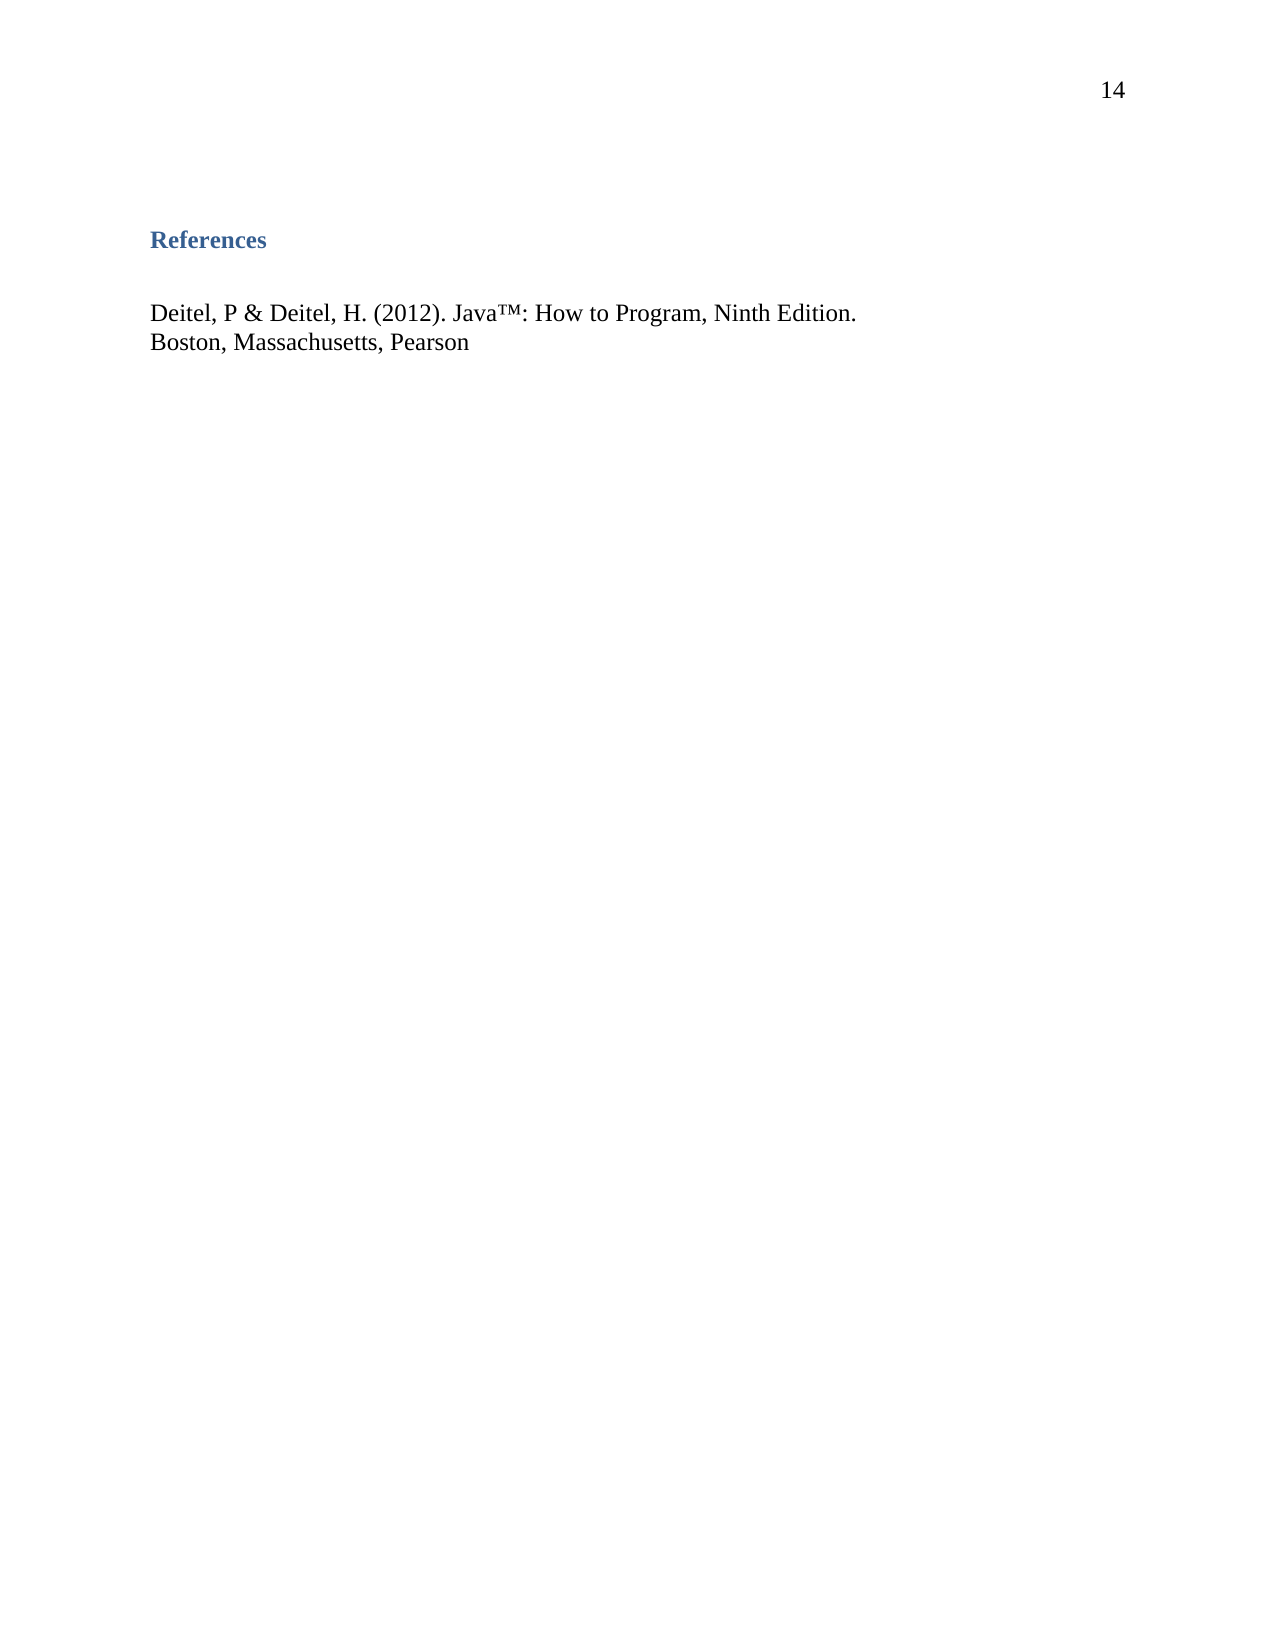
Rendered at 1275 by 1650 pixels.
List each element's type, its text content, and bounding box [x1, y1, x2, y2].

text Deitel, P & Deitel, H. (2012). Java™: How to Program, Ninth Edition. [150, 298, 1125, 327]
subtitle References [150, 226, 1125, 254]
text Boston, Massachusetts, Pearson [150, 327, 1125, 355]
